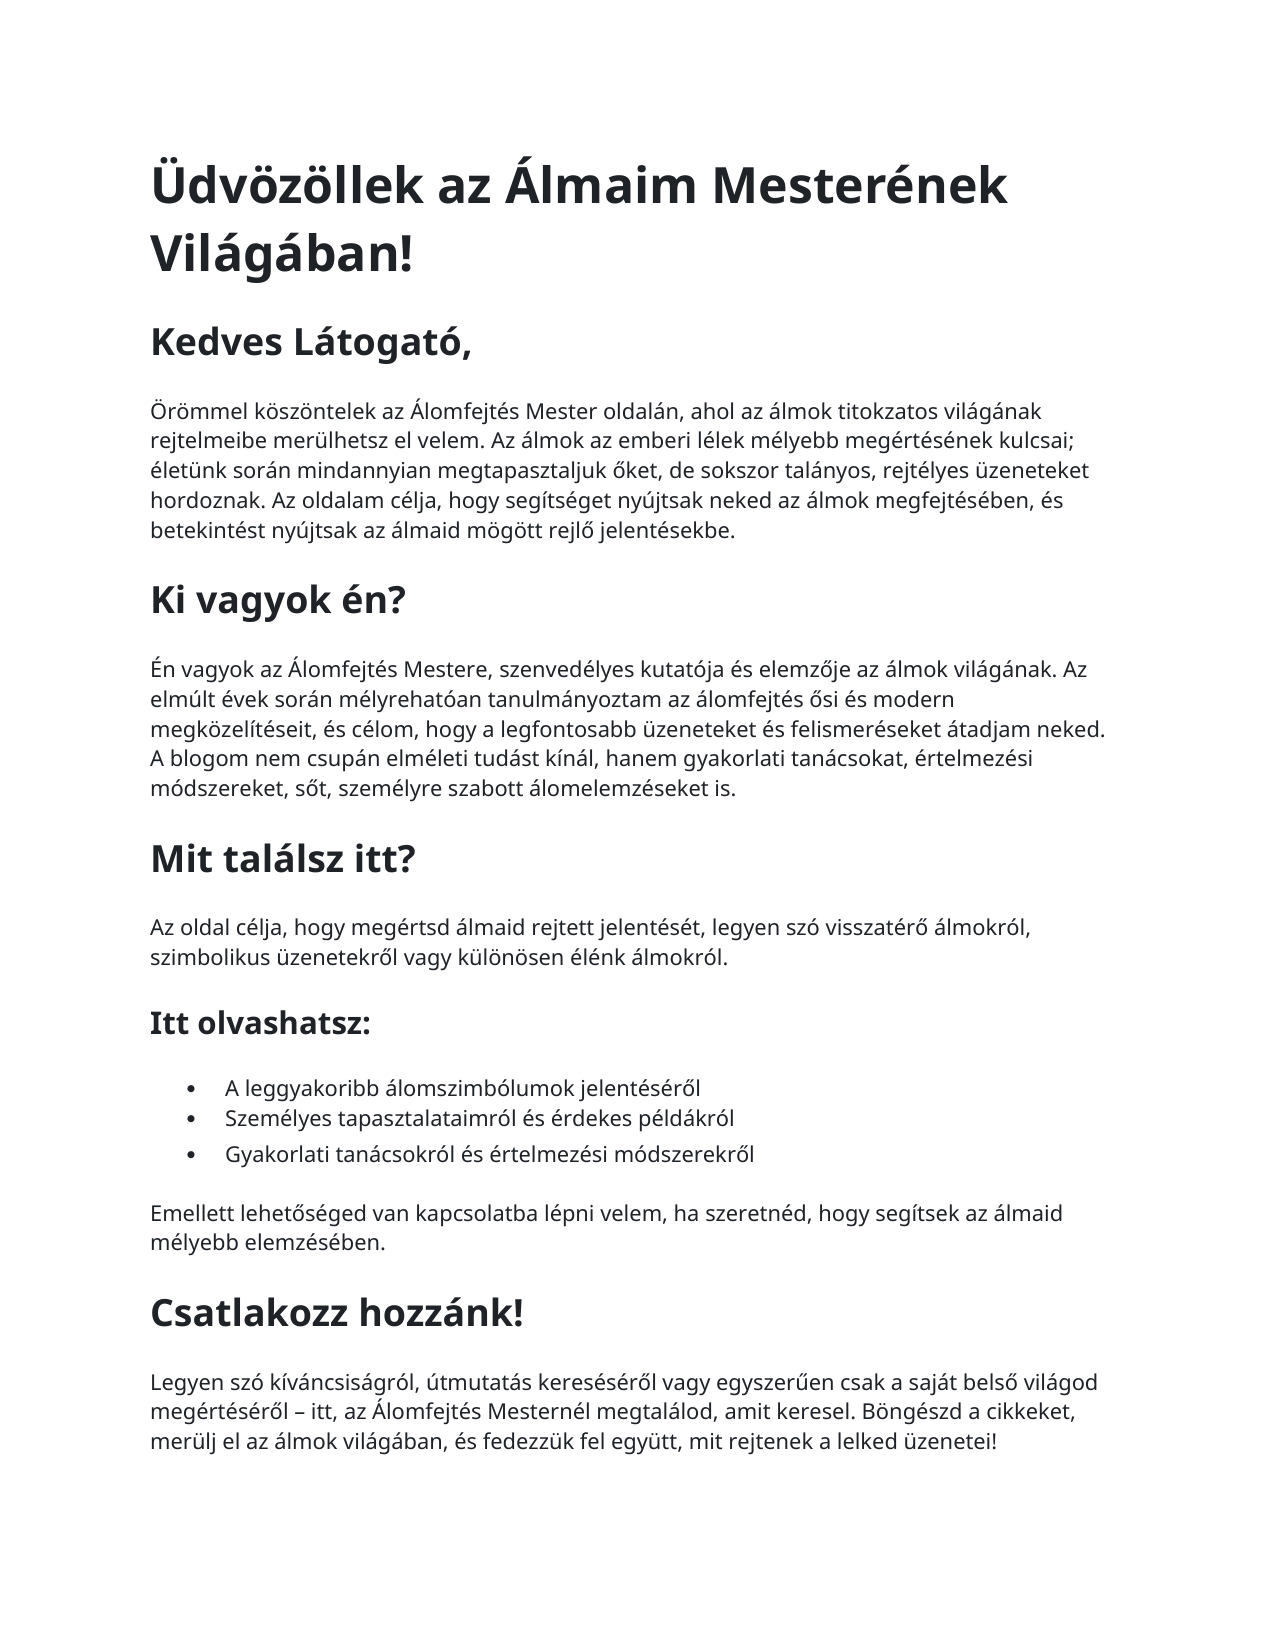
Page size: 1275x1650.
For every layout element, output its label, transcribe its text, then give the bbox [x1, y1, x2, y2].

text Csatlakozz hozzánk! [150, 1286, 1125, 1337]
text Legyen szó kíváncsiságról, útmutatás kereséséről vagy egyszerűen csak a saját belső világod megértéséről – itt, az Álomfejtés Mesternél megtalálod, amit keresel. Böngészd a cikkeket, merülj el az álmok világában, és fedezzük fel együtt, mit rejtenek a lelked üzenetei! [150, 1367, 1125, 1456]
text Üdvözöllek az Álmaim Mesterének Világában! [150, 150, 1125, 286]
text Mit találsz itt? [150, 832, 1125, 883]
text Ki vagyok én? [150, 574, 1125, 625]
text Örömmel köszöntelek az Álomfejtés Mester oldalán, ahol az álmok titokzatos világának rejtelmeibe merülhetsz el velem. Az álmok az emberi lélek mélyebb megértésének kulcsai; életünk során mindannyian megtapasztaljuk őket, de sokszor talányos, rejtélyes üzeneteket hordoznak. Az oldalam célja, hogy segítséget nyújtsak neked az álmok megfejtésében, és betekintést nyújtsak az álmaid mögött rejlő jelentésekbe. [150, 396, 1125, 544]
text Emellett lehetőséged van kapcsolatba lépni velem, ha szeretnéd, hogy segítsek az álmaid mélyebb elemzésében. [150, 1198, 1125, 1257]
text Itt olvashatsz: [150, 1001, 1125, 1044]
text Az oldal célja, hogy megértsd álmaid rejtett jelentését, legyen szó visszatérő álmokról, szimbolikus üzenetekről vagy különösen élénk álmokról. [150, 912, 1125, 972]
text Kedves Látogató, [150, 315, 1125, 366]
list A leggyakoribb álomszimbólumok jelentéséről [187, 1073, 1125, 1103]
list Személyes tapasztalataimról és érdekes példákról [187, 1103, 1125, 1132]
list Gyakorlati tanácsokról és értelmezési módszerekről [187, 1139, 1125, 1168]
text Én vagyok az Álomfejtés Mestere, szenvedélyes kutatója és elemzője az álmok világának. Az elmúlt évek során mélyrehatóan tanulmányoztam az álomfejtés ősi és modern megközelítéseit, és célom, hogy a legfontosabb üzeneteket és felismeréseket átadjam neked. A blogom nem csupán elméleti tudást kínál, hanem gyakorlati tanácsokat, értelmezési módszereket, sőt, személyre szabott álomelemzéseket is. [150, 654, 1125, 803]
